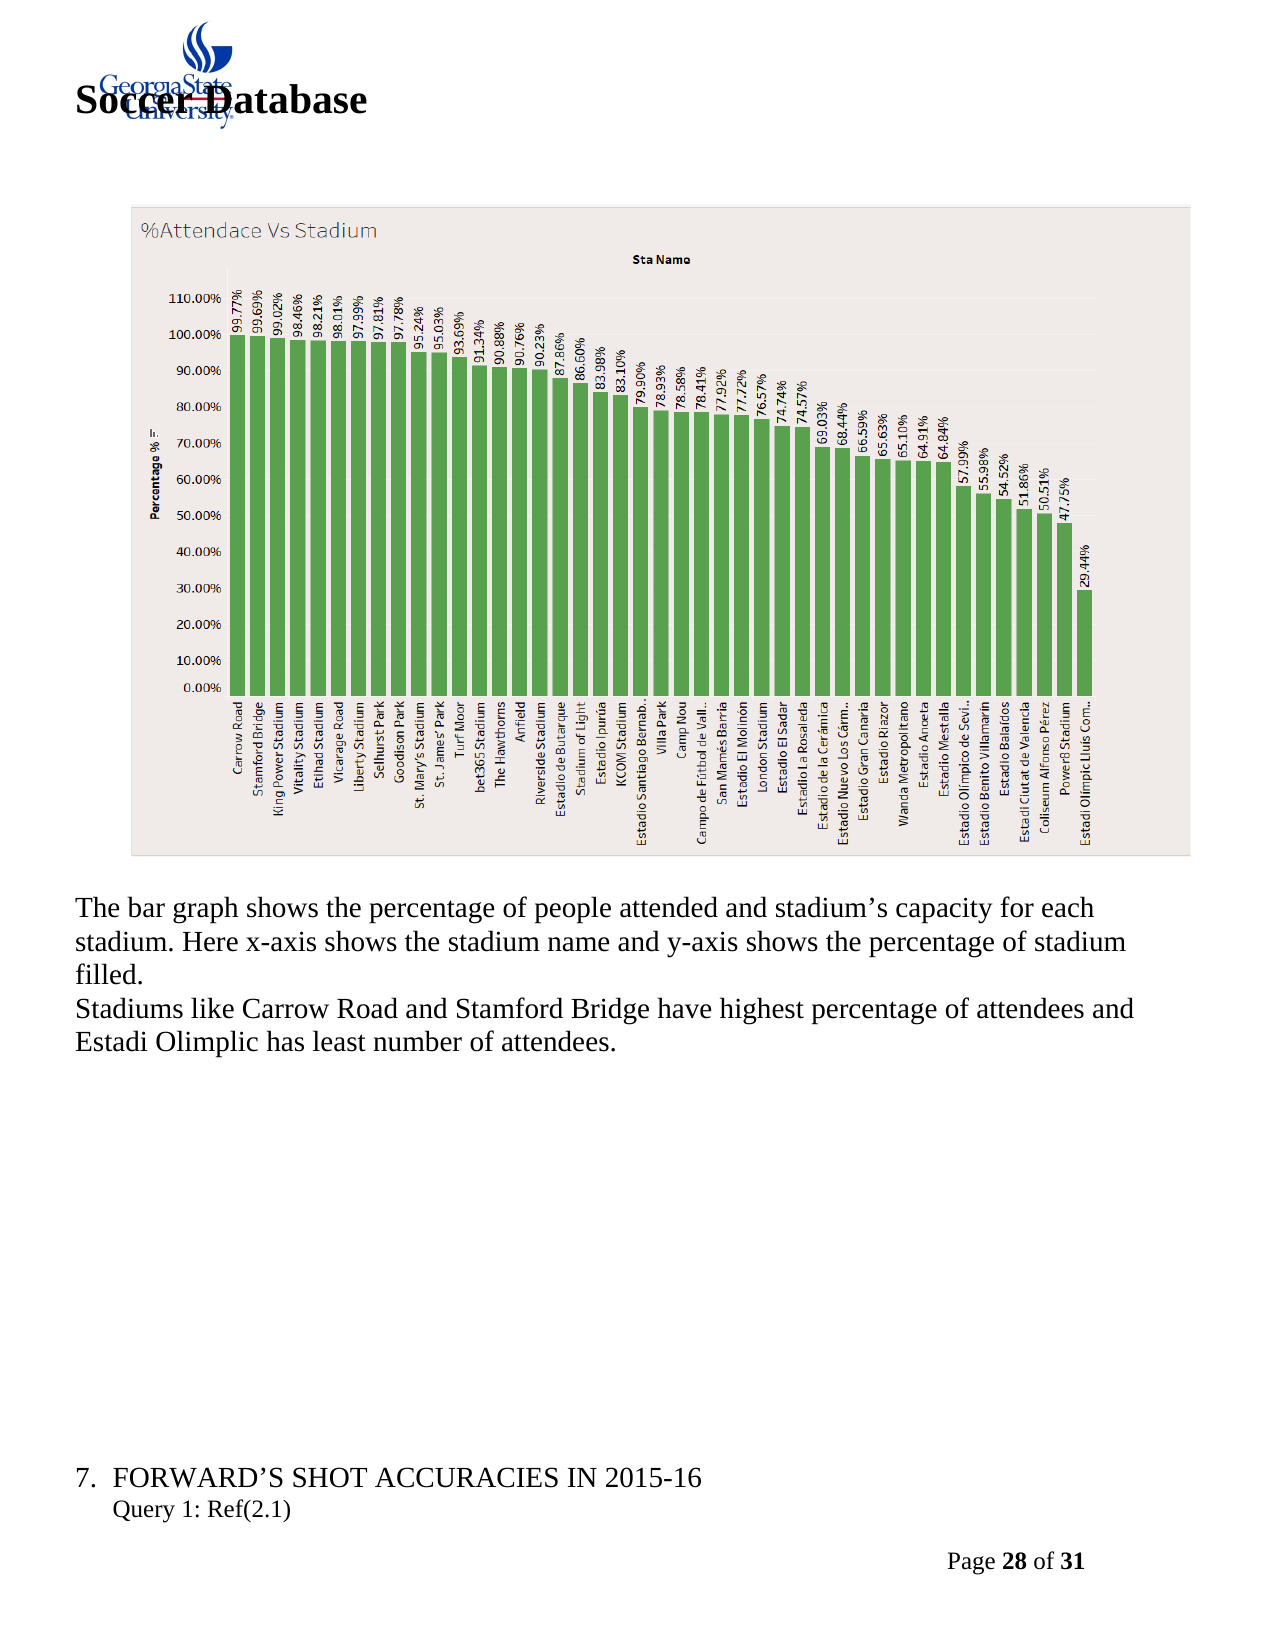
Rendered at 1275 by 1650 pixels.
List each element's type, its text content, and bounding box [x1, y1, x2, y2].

picture [75, 6, 263, 149]
text The bar graph shows the percentage of people attended and stadium’s capacity for each stadium. Here x-axis shows the stadium name and y-axis shows the percentage of stadium filled. [75, 890, 1200, 991]
list FORWARD’S SHOT ACCURACIES IN 2015-16 [75, 1460, 1200, 1494]
text Query 1: Ref(2.1) [112, 1494, 1200, 1523]
text Stadiums like Carrow Road and Stamford Bridge have highest percentage of attendees and Estadi Olimplic has least number of attendees. [75, 991, 1200, 1058]
